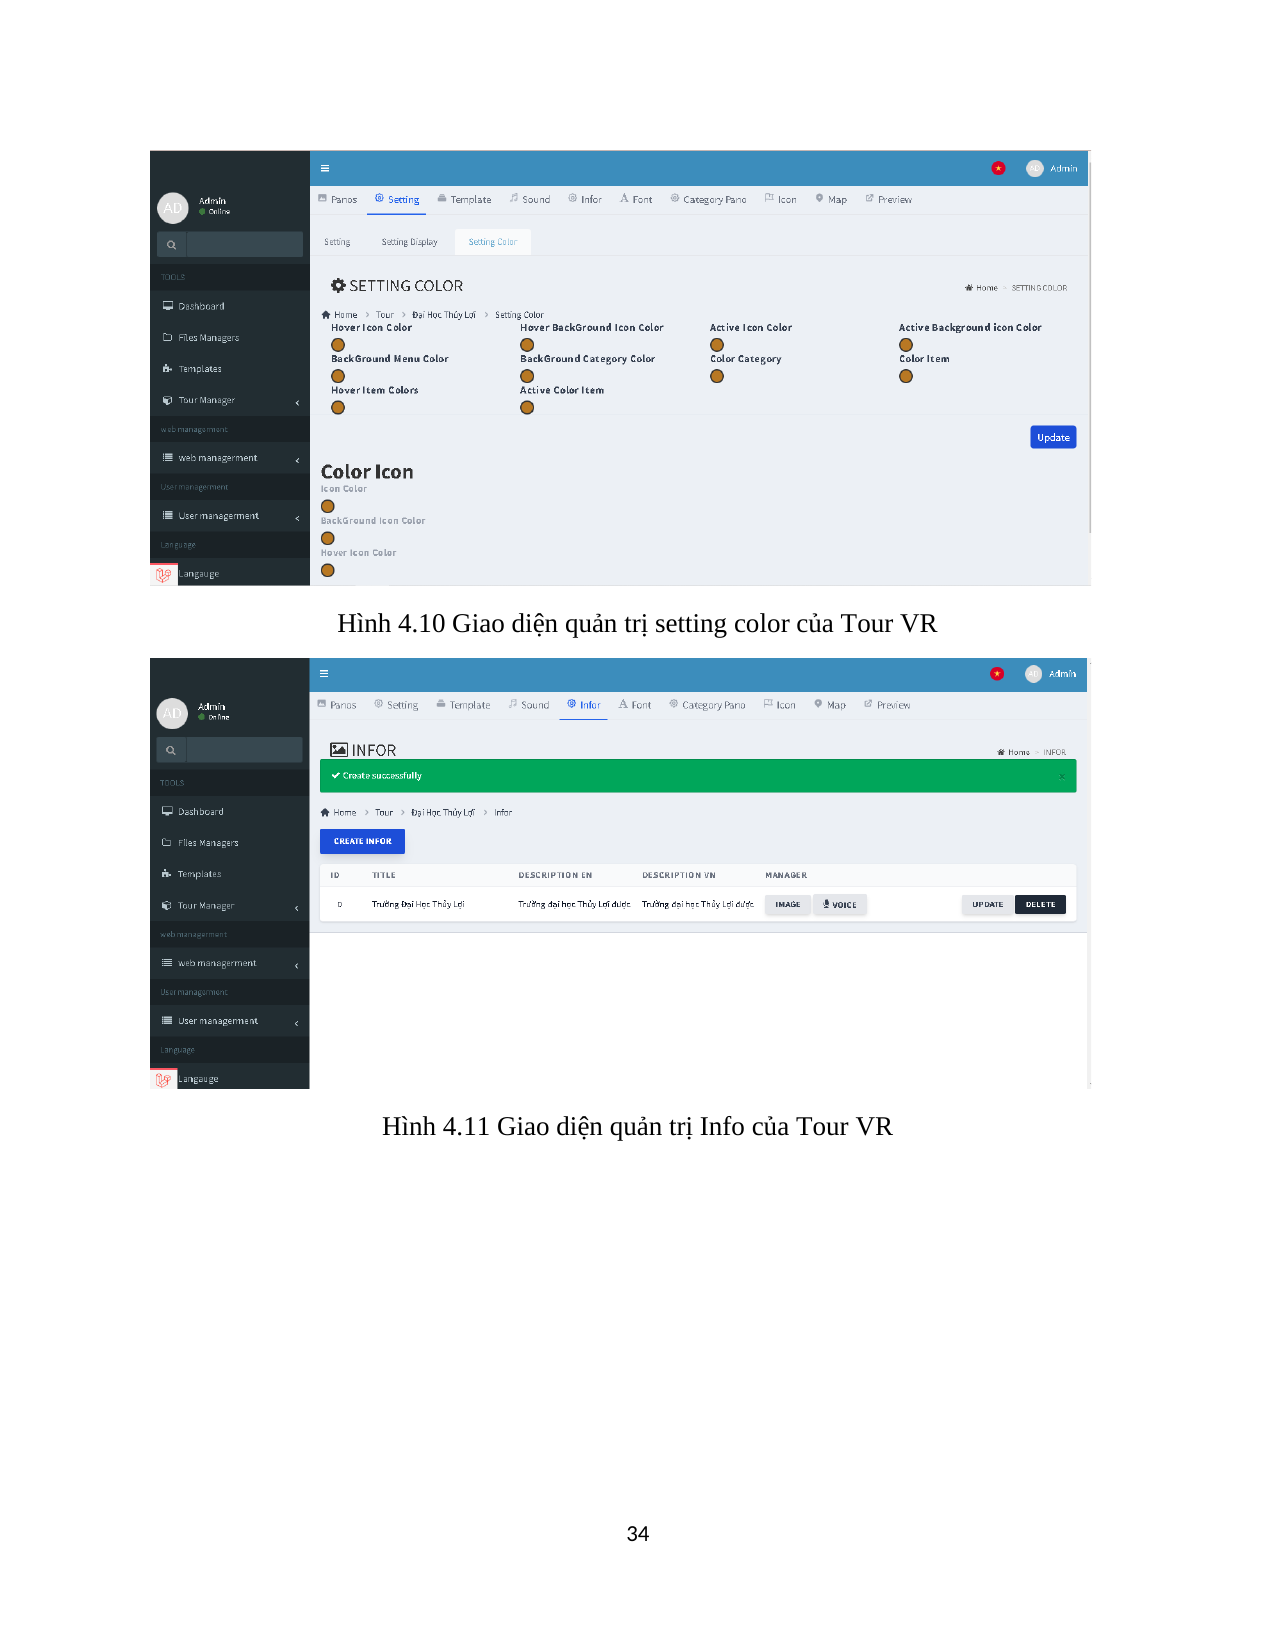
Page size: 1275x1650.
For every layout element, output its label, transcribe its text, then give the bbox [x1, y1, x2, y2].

text Hình 4.11 Giao diện quản trị Info của Tour VR [150, 1110, 1125, 1141]
picture [150, 658, 1092, 1089]
text Hình 4.10 Giao diện quản trị setting color của Tour VR [150, 607, 1125, 638]
picture [150, 150, 1092, 586]
